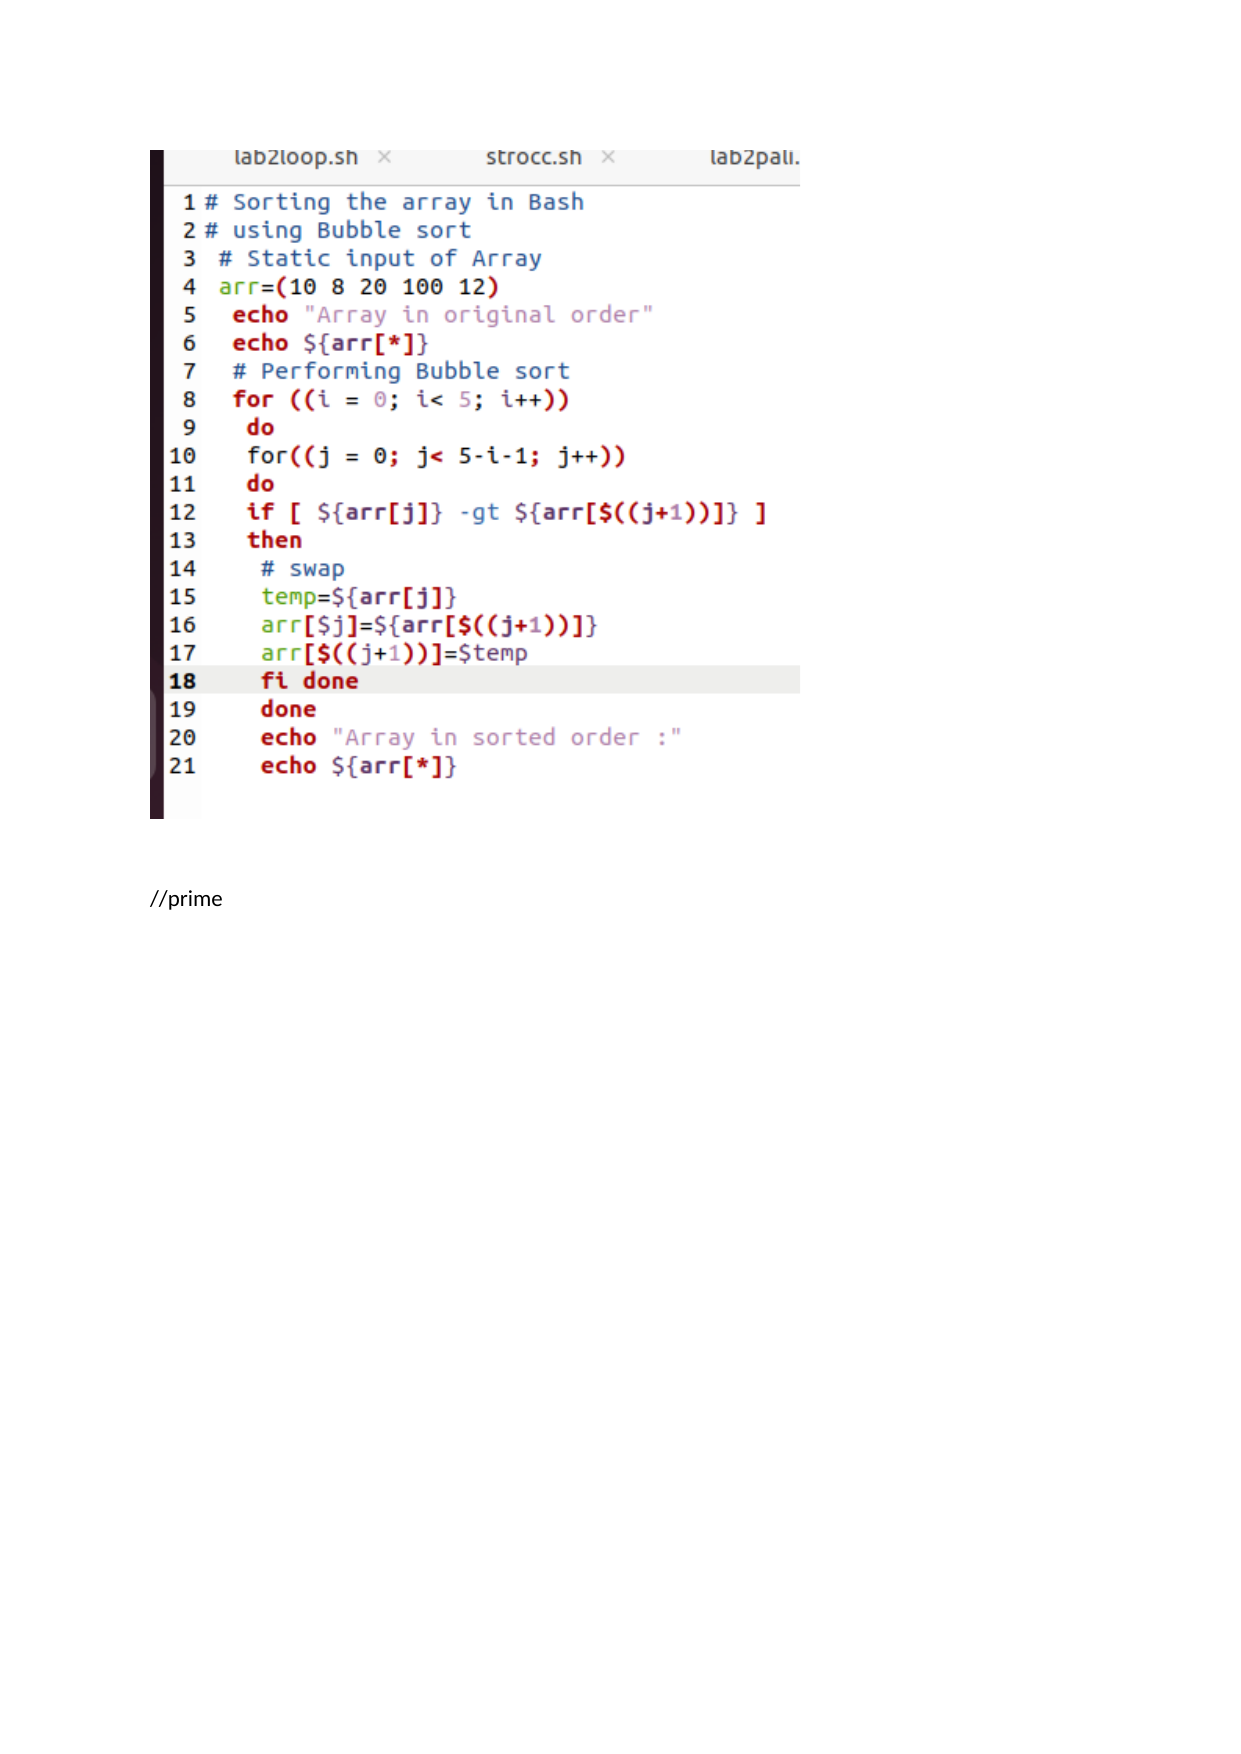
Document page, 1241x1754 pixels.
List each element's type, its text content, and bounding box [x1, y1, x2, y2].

text //prime [150, 884, 1090, 913]
picture [150, 150, 800, 819]
